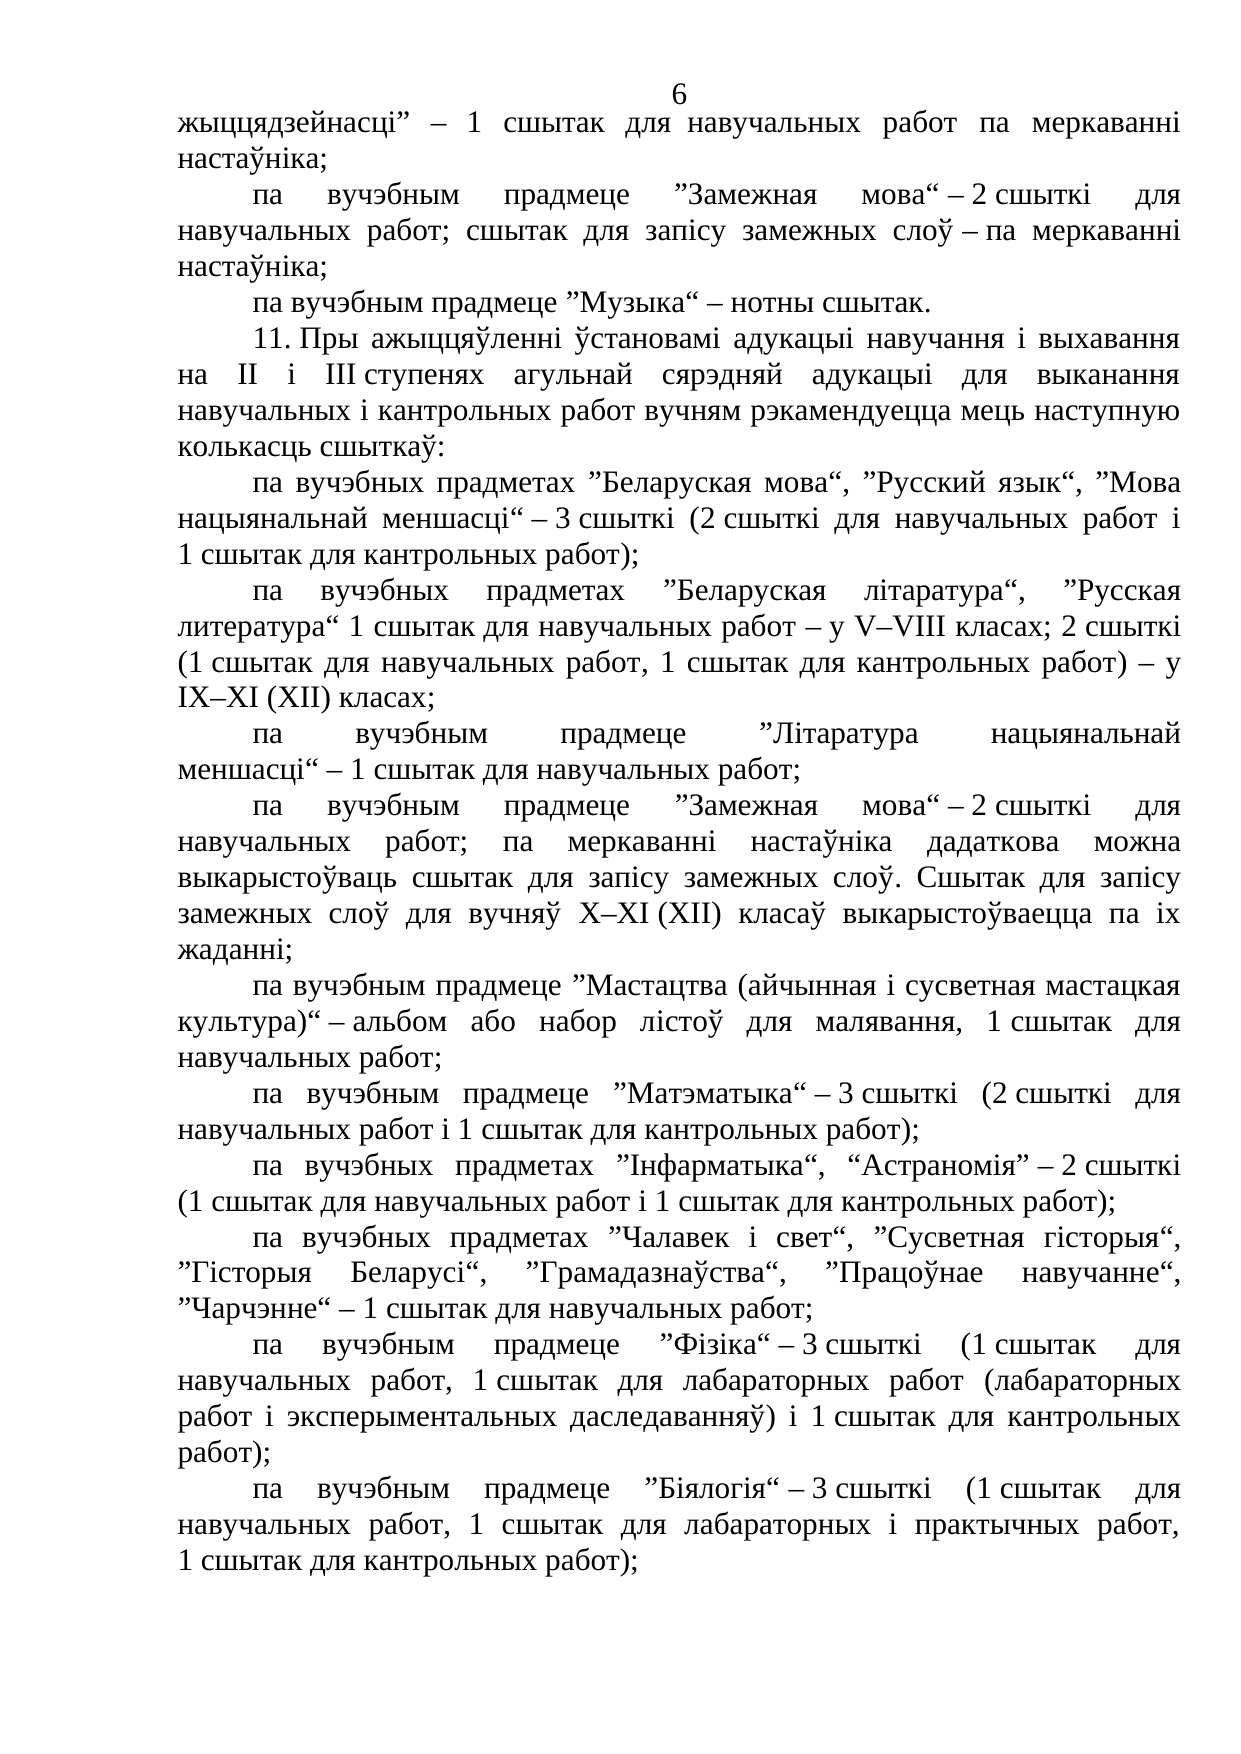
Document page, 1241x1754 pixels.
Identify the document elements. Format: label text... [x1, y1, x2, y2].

text па вучэбных прадметах ”Інфарматыка“, “Астраномія” – 2 сшыткі (1 сшытак для навучальных работ і 1 сшытак для кантрольных работ); [177, 1146, 1181, 1218]
text па вучэбным прадмеце ”Літаратура нацыянальнай меншасці“ – 1 сшытак для навучальных работ; [177, 715, 1181, 787]
text па вучэбным прадмеце ”Фізіка“ – 3 сшыткі (1 сшытак для навучальных работ, 1 сшытак для лабараторных работ (лабараторных работ і эксперыментальных даследаванняў) і 1 сшытак для кантрольных работ); [177, 1326, 1181, 1469]
text па вучэбных прадметах ”Чалавек і свет“, ”Сусветная гісторыя“, ”Гісторыя Беларусі“, ”Грамадазнаўства“, ”Працоўнае навучанне“, ”Чарчэнне“ – 1 сшытак для навучальных работ; [177, 1218, 1181, 1326]
text па вучэбным прадмеце ”Матэматыка“ – 3 сшыткі (2 сшыткі для навучальных работ і 1 сшытак для кантрольных работ); [177, 1074, 1181, 1146]
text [177, 104, 1181, 176]
text па вучэбным прадмеце ”Замежная мова“ – 2 сшыткі для навучальных работ; сшытак для запісу замежных слоў – па меркаванні настаўніка; [177, 176, 1181, 283]
text па вучэбным прадмеце ”Мастацтва (айчынная і сусветная мастацкая культура)“ – альбом або набор лістоў для малявання, 1 сшытак для навучальных работ; [177, 966, 1181, 1074]
text 11. Пры ажыццяўленні ўстановамі адукацыі навучання і выхавання на II і III ступенях агульнай сярэдняй адукацыі для выканання навучальных і кантрольных работ вучням рэкамендуецца мець наступную колькасць сшыткаў: [177, 319, 1181, 463]
text па вучэбным прадмеце ”Біялогія“ – 3 сшыткі (1 сшытак для навучальных работ, 1 сшытак для лабараторных і практычных работ, 1 сшытак для кантрольных работ); [177, 1469, 1181, 1577]
text па вучэбным прадмеце ”Музыка“ – нотны сшытак. [177, 283, 1181, 319]
text па вучэбных прадметах ”Беларуская мова“, ”Русский язык“, ”Мова нацыянальнай меншасці“ – 3 сшыткі (2 сшыткі для навучальных работ і 1 сшытак для кантрольных работ); [177, 463, 1181, 571]
text па вучэбных прадметах ”Беларуская літаратура“, ”Русская литература“ 1 сшытак для навучальных работ – у V–VIIІ класах; 2 сшыткі (1 сшытак для навучальных работ, 1 сшытак для кантрольных работ) – у ІХ–ХІ (XII) класах; [177, 571, 1181, 715]
text па вучэбным прадмеце ”Замежная мова“ – 2 сшыткі для навучальных работ; па меркаванні настаўніка дадаткова можна выкарыстоўваць сшытак для запісу замежных слоў. Сшытак для запісу замежных слоў для вучняў X–XI (XII) класаў выкарыстоўваецца па іх жаданні; [177, 787, 1181, 966]
